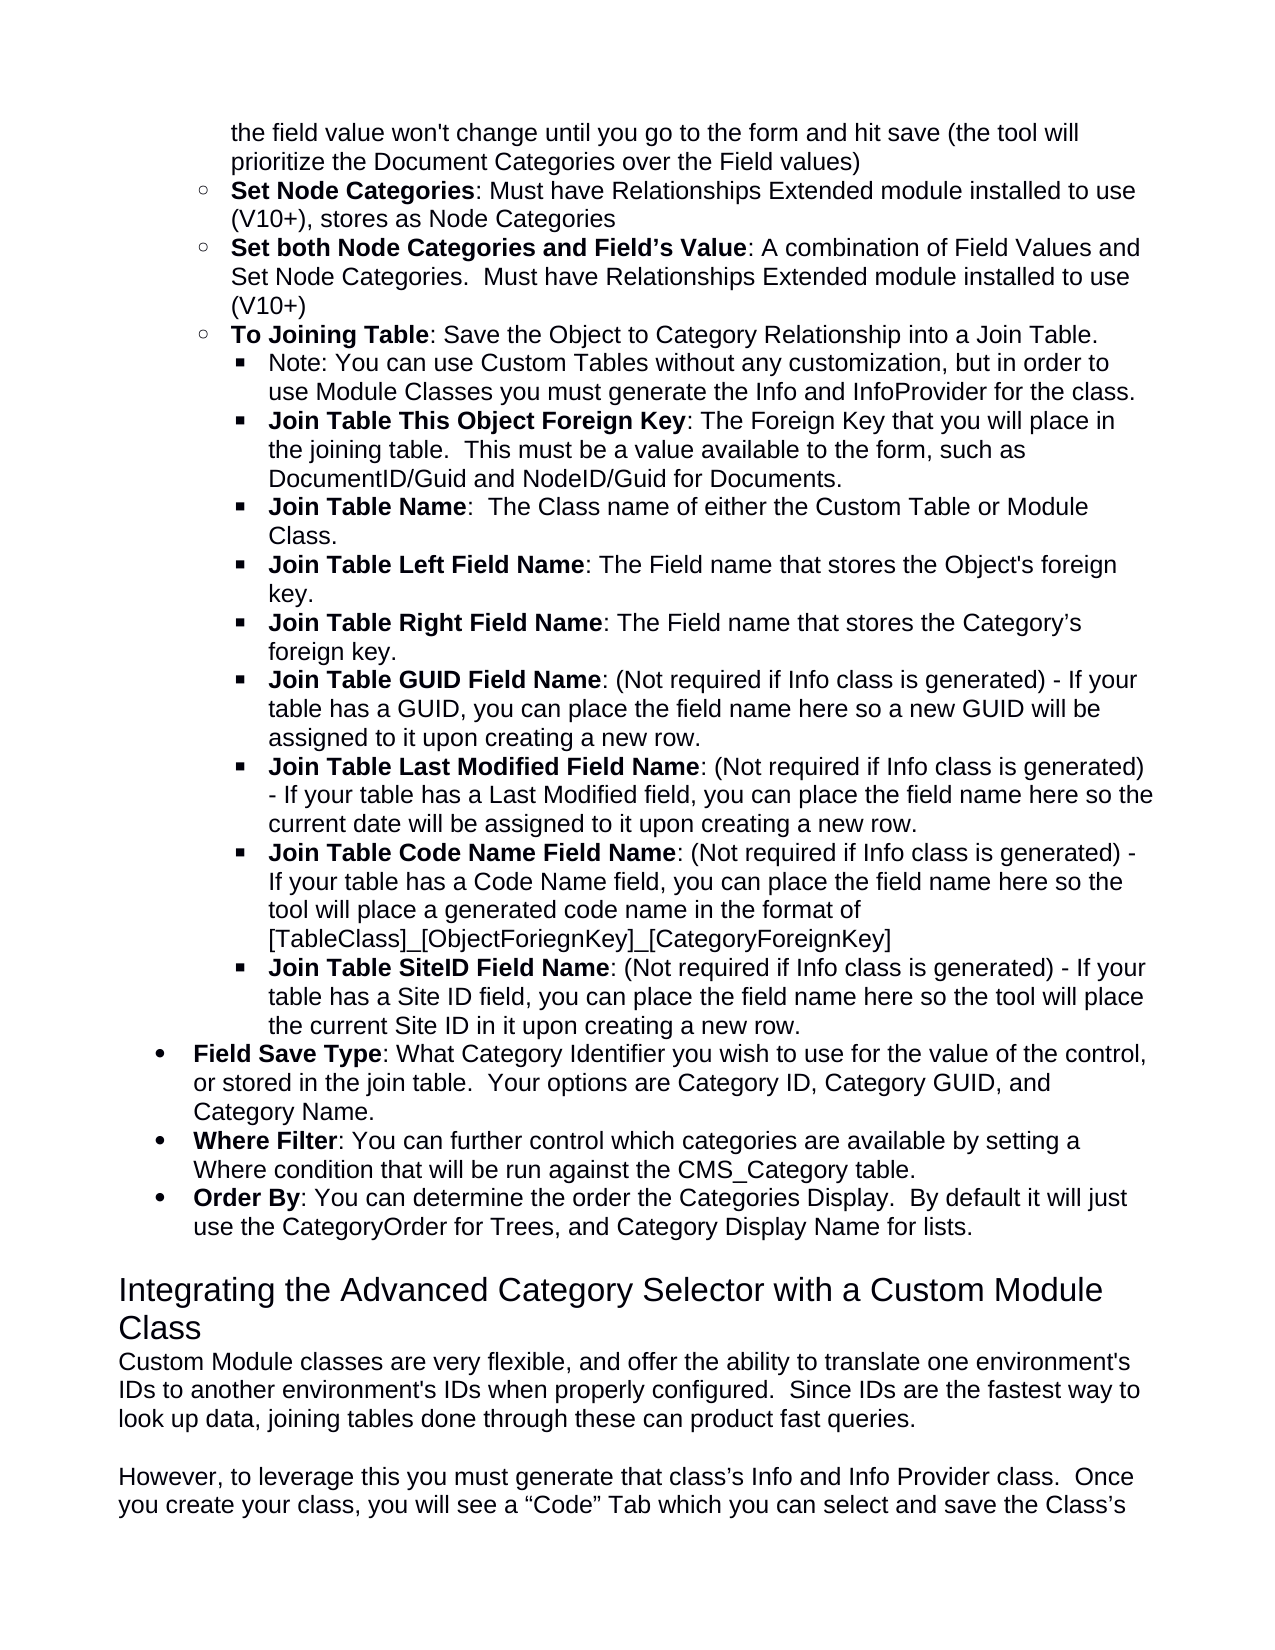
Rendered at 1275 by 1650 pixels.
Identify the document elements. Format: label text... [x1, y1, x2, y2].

list Join Table Left Field Name: The Field name that stores the Object's foreign key. [231, 550, 1157, 608]
list Join Table GUID Field Name: (Not required if Info class is generated) - If your table has a GUID, you can place the field name here so a new GUID will be assigned to it upon creating a new row. [231, 665, 1157, 752]
list Join Table SiteID Field Name: (Not required if Info class is generated) - If your table has a Site ID field, you can place the field name here so the tool will place the current Site ID in it upon creating a new row. [231, 953, 1157, 1039]
text Integrating the Advanced Category Selector with a Custom Module Class [118, 1270, 1157, 1347]
list Join Table This Object Foreign Key: The Foreign Key that you will place in the joining table. This must be a value available to the form, such as DocumentID/Guid and NodeID/Guid for Documents. [231, 406, 1157, 492]
list Where Filter: You can further control which categories are available by setting a Where condition that will be run against the CMS_Category table. [156, 1126, 1157, 1183]
list Set Node Categories: Must have Relationships Extended module installed to use (V10+), stores as Node Categories [193, 176, 1157, 233]
list Join Table Code Name Field Name: (Not required if Info class is generated) - If your table has a Code Name field, you can place the field name here so the tool will place a generated code name in the format of [TableClass]_[ObjectForiegnKey]_[CategoryForeignKey] [231, 838, 1157, 953]
list Note: You can use Custom Tables without any customization, but in order to use Module Classes you must generate the Info and InfoProvider for the class. [231, 348, 1157, 406]
list Field Save Type: What Category Identifier you wish to use for the value of the control, or stored in the join table. Your options are Category ID, Category GUID, and Category Name. [156, 1039, 1157, 1126]
list Set both Node Categories and Field’s Value: A combination of Field Values and Set Node Categories. Must have Relationships Extended module installed to use (V10+) [193, 233, 1157, 319]
list Join Table Last Modified Field Name: (Not required if Info class is generated) - If your table has a Last Modified field, you can place the field name here so the current date will be assigned to it upon creating a new row. [231, 752, 1157, 838]
list To Joining Table: Save the Object to Category Relationship into a Join Table. [193, 319, 1157, 348]
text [118, 1462, 1157, 1519]
list Order By: You can determine the order the Categories Display. By default it will just use the CategoryOrder for Trees, and Category Display Name for lists. [156, 1183, 1157, 1241]
list Join Table Right Field Name: The Field name that stores the Category’s foreign key. [231, 608, 1157, 665]
list Join Table Name: The Class name of either the Custom Table or Module Class. [231, 492, 1157, 550]
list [193, 118, 1157, 176]
text Custom Module classes are very flexible, and offer the ability to translate one environment's IDs to another environment's IDs when properly configured. Since IDs are the fastest way to look up data, joining tables done through these can product fast queries. [118, 1347, 1157, 1462]
